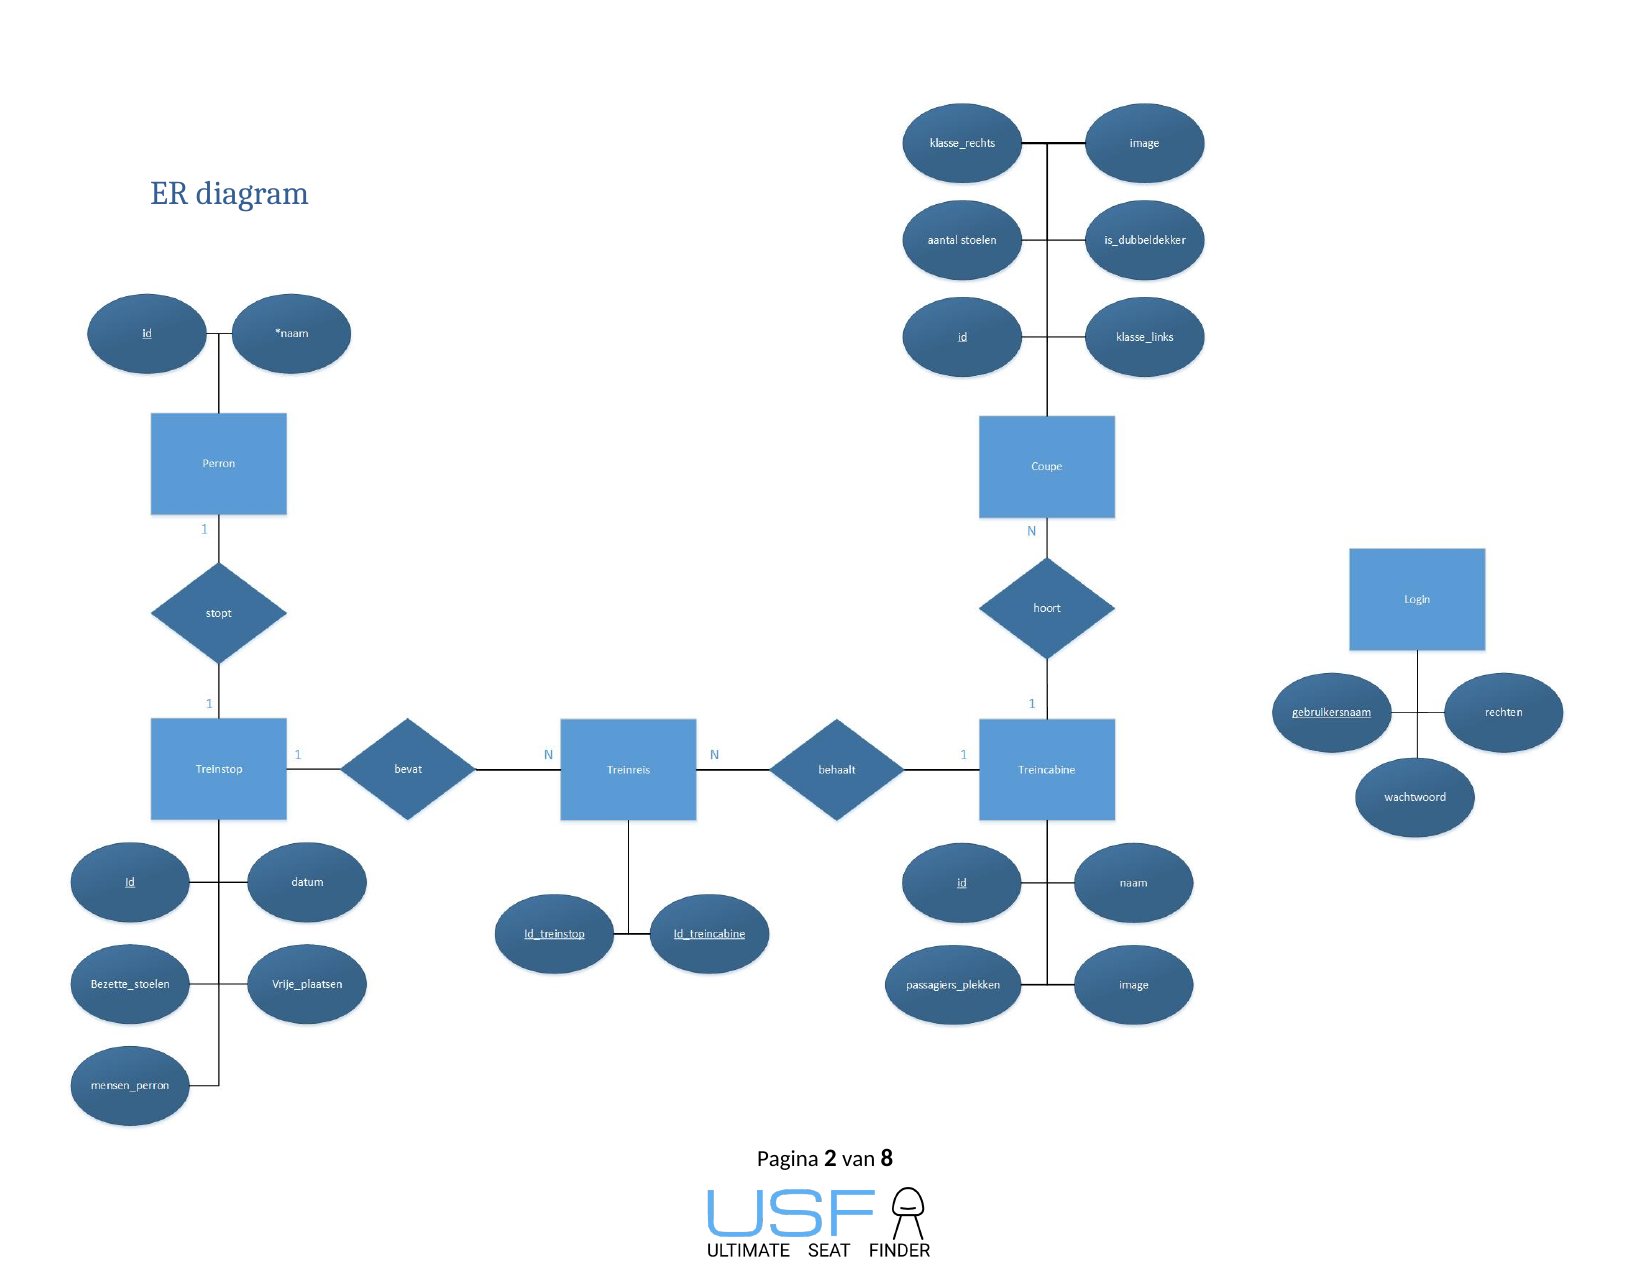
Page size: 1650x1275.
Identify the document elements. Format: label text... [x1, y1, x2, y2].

picture [704, 1183, 946, 1261]
subtitle ER diagram [150, 175, 1500, 213]
picture [67, 101, 1568, 1132]
